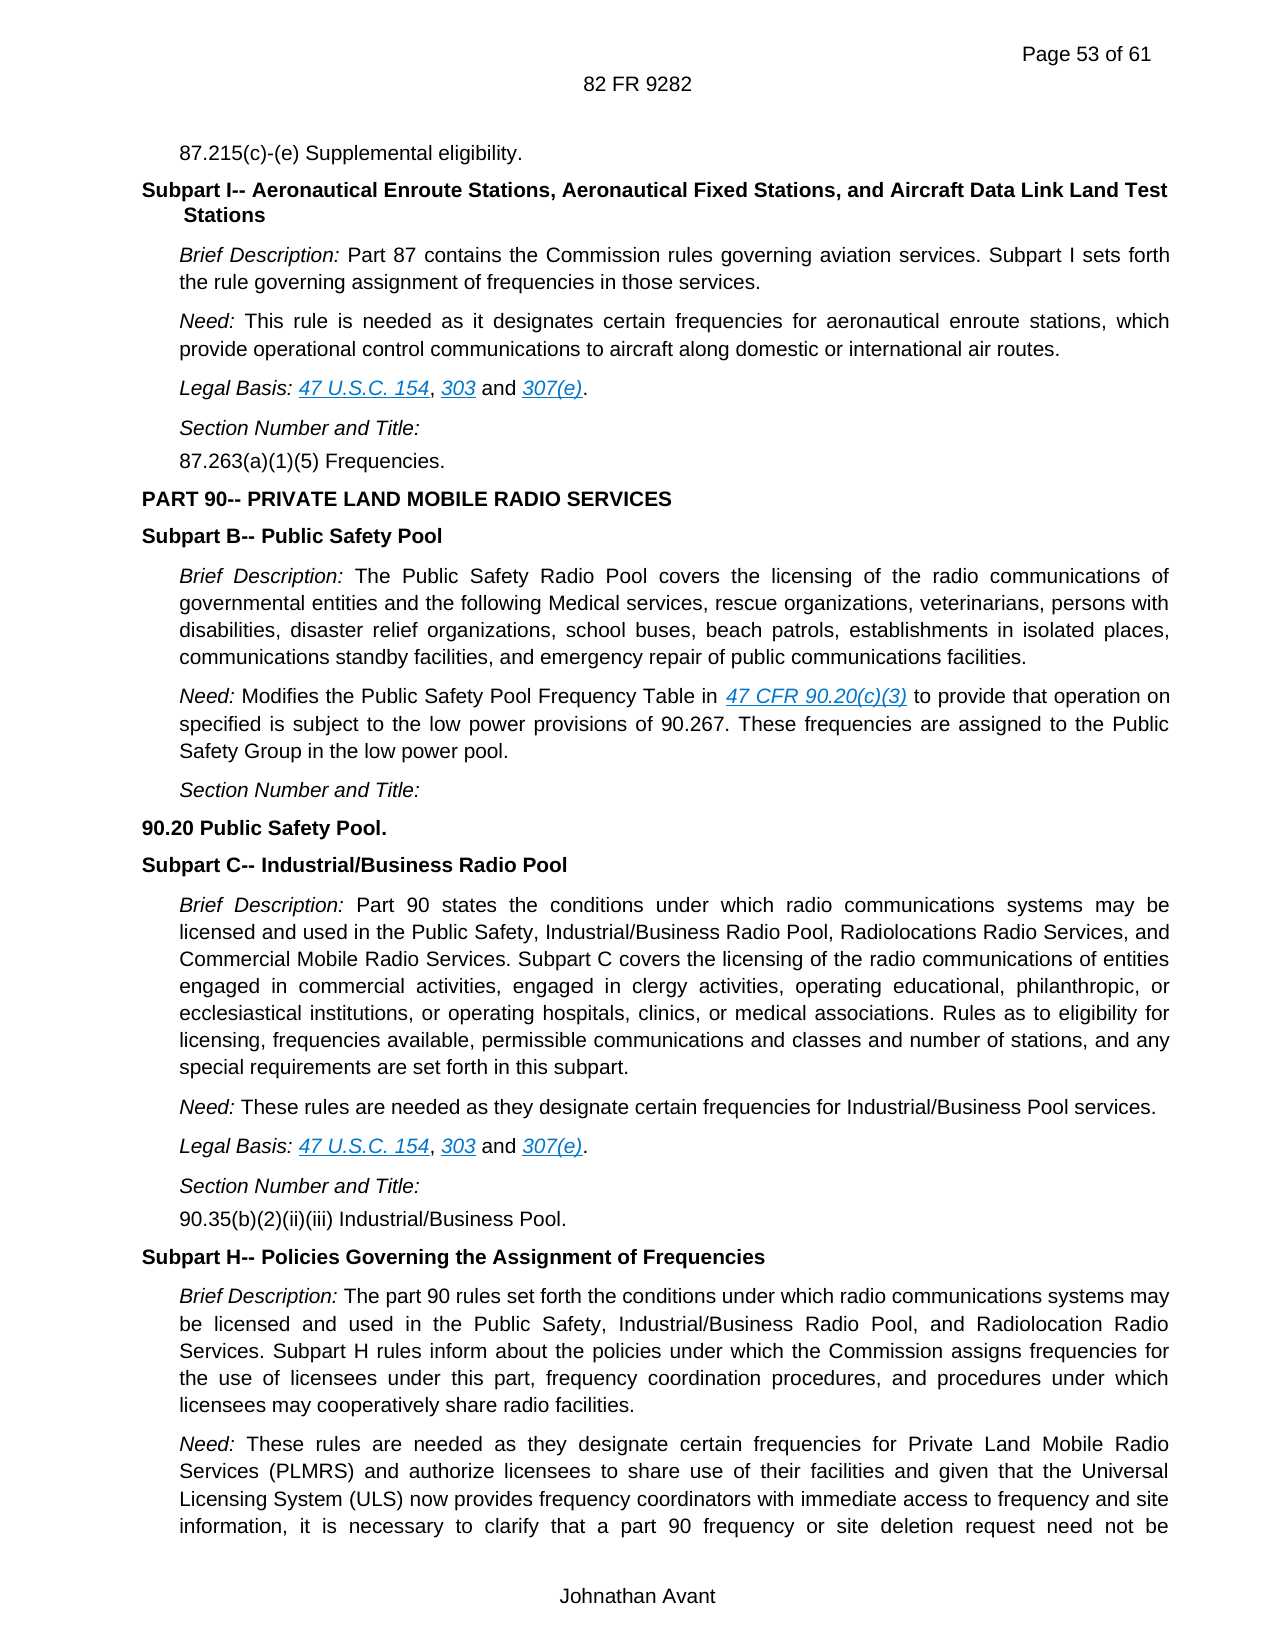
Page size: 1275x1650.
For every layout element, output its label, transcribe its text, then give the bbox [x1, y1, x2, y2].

text 87.215(c)-(e) Supplemental eligibility. [179, 137, 1171, 164]
text Legal Basis: 47 U.S.C. 154, 303 and 307(e). [179, 373, 1171, 400]
text Brief Description: Part 90 states the conditions under which radio communications systems may be licensed and used in the Public Safety, Industrial/Business Radio Pool, Radiolocations Radio Services, and Commercial Mobile Radio Services. Subpart C covers the licensing of the radio communications of entities engaged in commercial activities, engaged in clergy activities, operating educational, philanthropic, or ecclesiastical institutions, or operating hospitals, clinics, or medical associations. Rules as to eligibility for licensing, frequencies available, permissible communications and classes and number of stations, and any special requirements are set forth in this subpart. [179, 889, 1171, 1079]
list RADIO SERVICES [142, 485, 1171, 510]
list s Radio Pool [142, 852, 1171, 877]
text Section Number and Title: [179, 1171, 1171, 1198]
list te Stations, Aeronautical Fixed Stations, and Aircraft Data Link Land Test Stations [142, 177, 1171, 227]
text Need: Modifies the Public Safety Pool Frequency Table in 47 CFR 90.20(c)(3) to provide that operation on specified is subject to the low power provisions of 90.267. These frequencies are assigned to the Public Safety Group in the low power pool. [179, 681, 1171, 762]
text Brief Description: Part 87 contains the Commission rules governing aviation services. Subpart I sets forth the rule governing assignment of frequencies in those services. [179, 239, 1171, 294]
text Need: These rules are needed as they designate certain frequencies for Industrial/Business Pool services. [179, 1092, 1171, 1119]
text 90.35(b)(2)(ii)(iii) Industrial/Business Pool. [179, 1204, 1171, 1231]
list the Assignment of Frequencies [142, 1244, 1171, 1269]
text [179, 1429, 1171, 1537]
text Brief Description: The Public Safety Radio Pool covers the licensing of the radio communications of governmental entities and the following Medical services, rescue organizations, veterinarians, persons with disabilities, disaster relief organizations, school buses, beach patrols, establishments in isolated places, communications standby facilities, and emergency repair of public communications facilities. [179, 560, 1171, 669]
text 87.263(a)(1)(5) Frequencies. [179, 446, 1171, 473]
text Brief Description: The part 90 rules set forth the conditions under which radio communications systems may be licensed and used in the Public Safety, Industrial/Business Radio Pool, and Radiolocation Radio Services. Subpart H rules inform about the policies under which the Commission assigns frequencies for the use of licensees under this part, frequency coordination procedures, and procedures under which licensees may cooperatively share radio facilities. [179, 1281, 1171, 1417]
text Section Number and Title: [179, 775, 1171, 802]
text Legal Basis: 47 U.S.C. 154, 303 and 307(e). [179, 1131, 1171, 1158]
text Need: This rule is needed as it designates certain frequencies for aeronautical enroute stations, which provide operational control communications to aircraft along domestic or international air routes. [179, 306, 1171, 360]
text Section Number and Title: [179, 412, 1171, 439]
